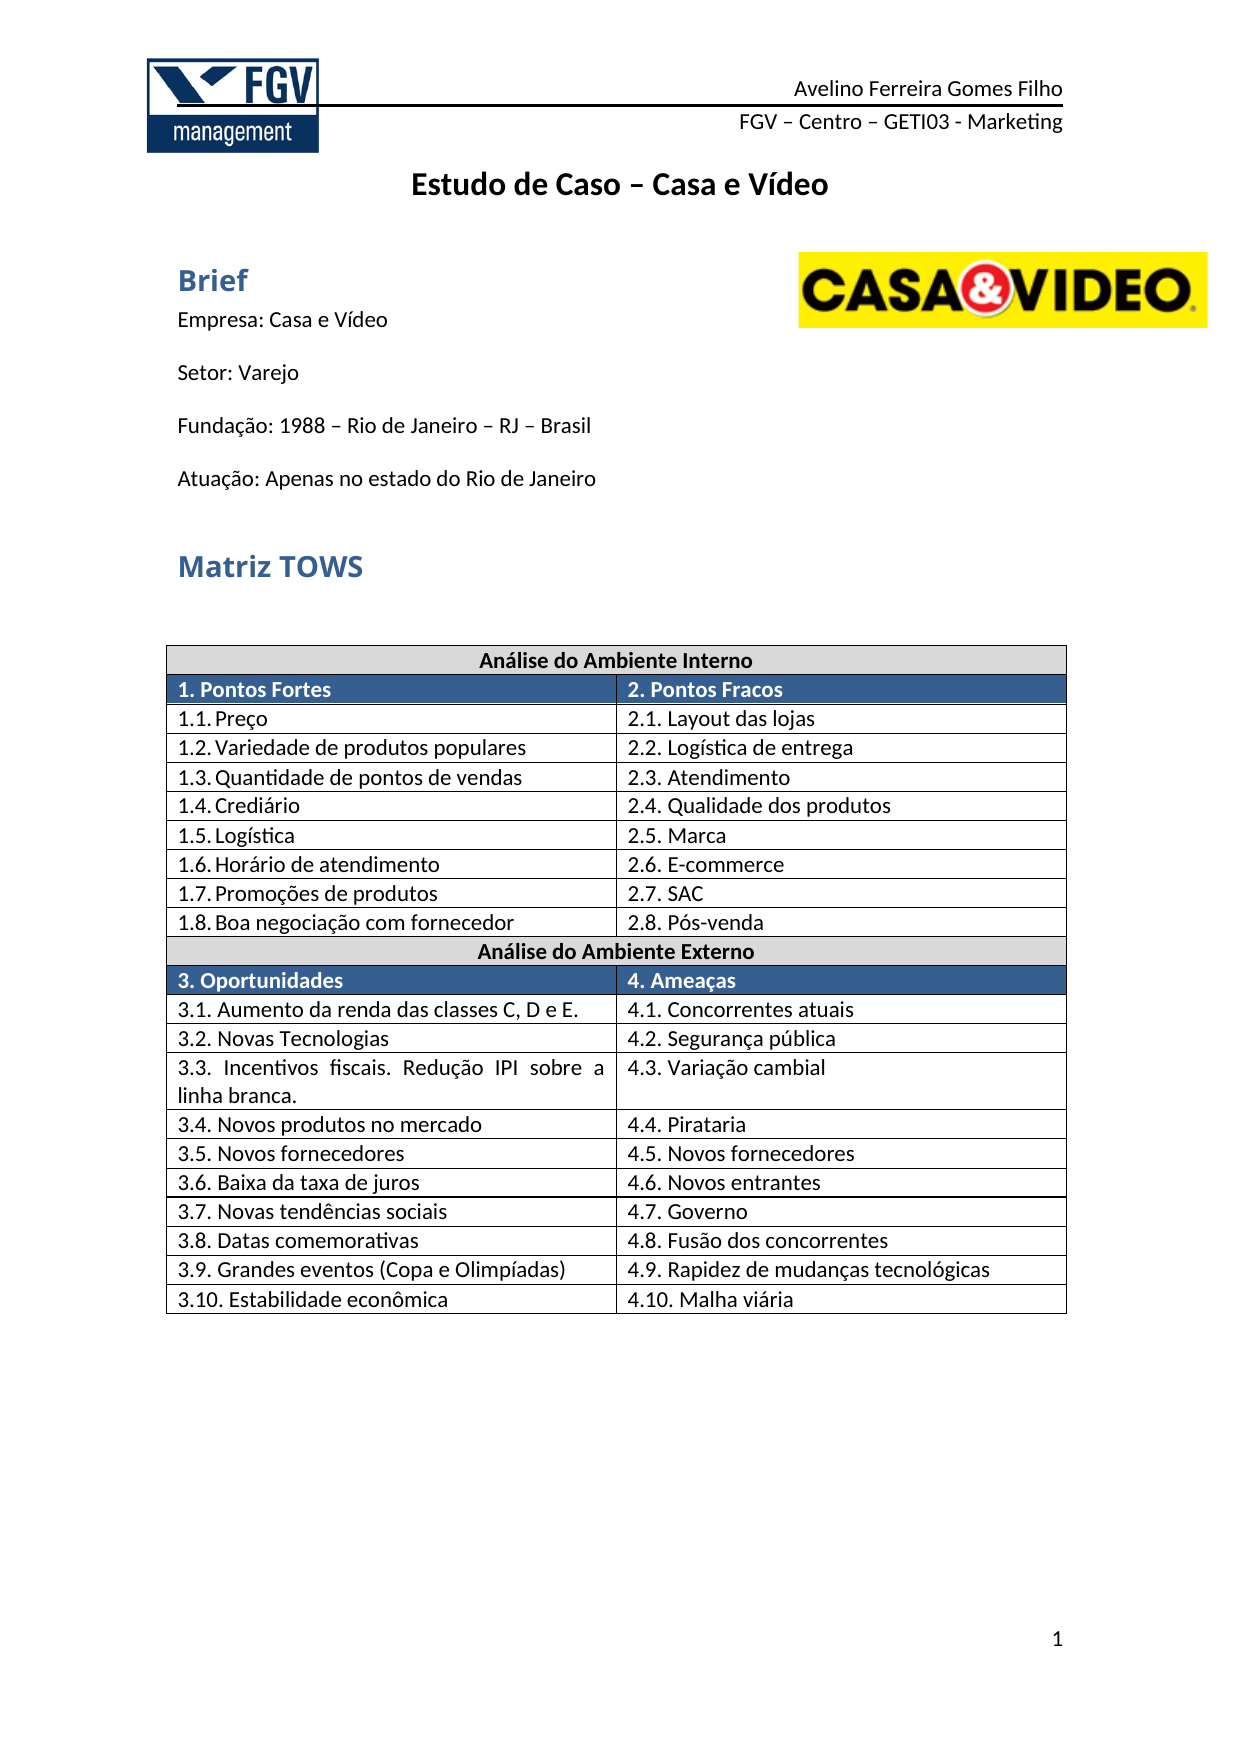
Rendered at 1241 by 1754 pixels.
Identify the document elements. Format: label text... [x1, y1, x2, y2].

text Empresa: Casa e Vídeo [177, 305, 1063, 333]
table_cell 3.4. Novos produtos no mercado [167, 1110, 616, 1138]
table_cell 3.7. Novas tendências sociais [167, 1198, 616, 1226]
picture [798, 252, 1208, 328]
table_cell 4. Ameaças [617, 966, 1066, 994]
table_cell Quantidade de pontos de vendas [167, 763, 616, 791]
table_header Análise do Ambiente Interno [167, 646, 1066, 674]
table_cell 4.6. Novos entrantes [617, 1169, 1066, 1196]
table_cell Boa negociação com fornecedor [167, 908, 616, 936]
text Estudo de Caso – Casa e Vídeo [177, 163, 1063, 204]
table_cell 3. Oportunidades [167, 966, 616, 994]
table_cell 3.6. Baixa da taxa de juros [167, 1169, 616, 1196]
table_cell 3.1. Aumento da renda das classes C, D e E. [167, 995, 616, 1023]
table_cell 2.8. Pós-venda [617, 908, 1066, 936]
table_cell 2.1. Layout das lojas [617, 705, 1066, 732]
table_cell Preço [167, 705, 616, 732]
table_cell 2.4. Qualidade dos produtos [617, 792, 1066, 820]
table_cell 2.3. Atendimento [617, 763, 1066, 791]
table_cell 4.5. Novos fornecedores [617, 1139, 1066, 1167]
text Setor: Varejo [177, 358, 1063, 386]
table_cell 2.7. SAC [617, 879, 1066, 907]
table_cell 4.9. Rapidez de mudanças tecnológicas [617, 1256, 1066, 1284]
table_cell Horário de atendimento [167, 850, 616, 878]
table_cell 3.10. Estabilidade econômica [167, 1285, 616, 1313]
table_cell 2.2. Logística de entrega [617, 734, 1066, 762]
table_cell 4.3. Variação cambial [617, 1053, 1066, 1109]
table_cell 4.10. Malha viária [617, 1285, 1066, 1313]
table_cell 4.4. Pirataria [617, 1110, 1066, 1138]
table_cell 3.3. Incentivos fiscais. Redução IPI sobre a linha branca. [167, 1053, 616, 1109]
text Fundação: 1988 – Rio de Janeiro – RJ – Brasil [177, 411, 1063, 439]
table_cell 4.7. Governo [617, 1198, 1066, 1226]
table_cell 3.9. Grandes eventos (Copa e Olimpíadas) [167, 1256, 616, 1284]
subtitle Matriz TOWS [177, 547, 1063, 586]
table_cell Crediário [167, 792, 616, 820]
table_cell 3.5. Novos fornecedores [167, 1139, 616, 1167]
table_cell Análise do Ambiente Externo [167, 937, 1066, 965]
table_cell 1. Pontos Fortes [167, 675, 616, 703]
table_cell Logística [167, 821, 616, 849]
table_cell 2.6. E-commerce [617, 850, 1066, 878]
picture [146, 58, 319, 153]
table_cell 3.8. Datas comemorativas [167, 1227, 616, 1254]
table_cell 3.2. Novas Tecnologias [167, 1024, 616, 1052]
text Atuação: Apenas no estado do Rio de Janeiro [177, 464, 1063, 492]
table_cell Variedade de produtos populares [167, 734, 616, 762]
table_cell 2. Pontos Fracos [617, 675, 1066, 703]
table_cell 4.2. Segurança pública [617, 1024, 1066, 1052]
table_cell 4.8. Fusão dos concorrentes [617, 1227, 1066, 1254]
table_cell Promoções de produtos [167, 879, 616, 907]
table_cell 4.1. Concorrentes atuais [617, 995, 1066, 1023]
subtitle Brief [177, 260, 798, 299]
table_cell 2.5. Marca [617, 821, 1066, 849]
